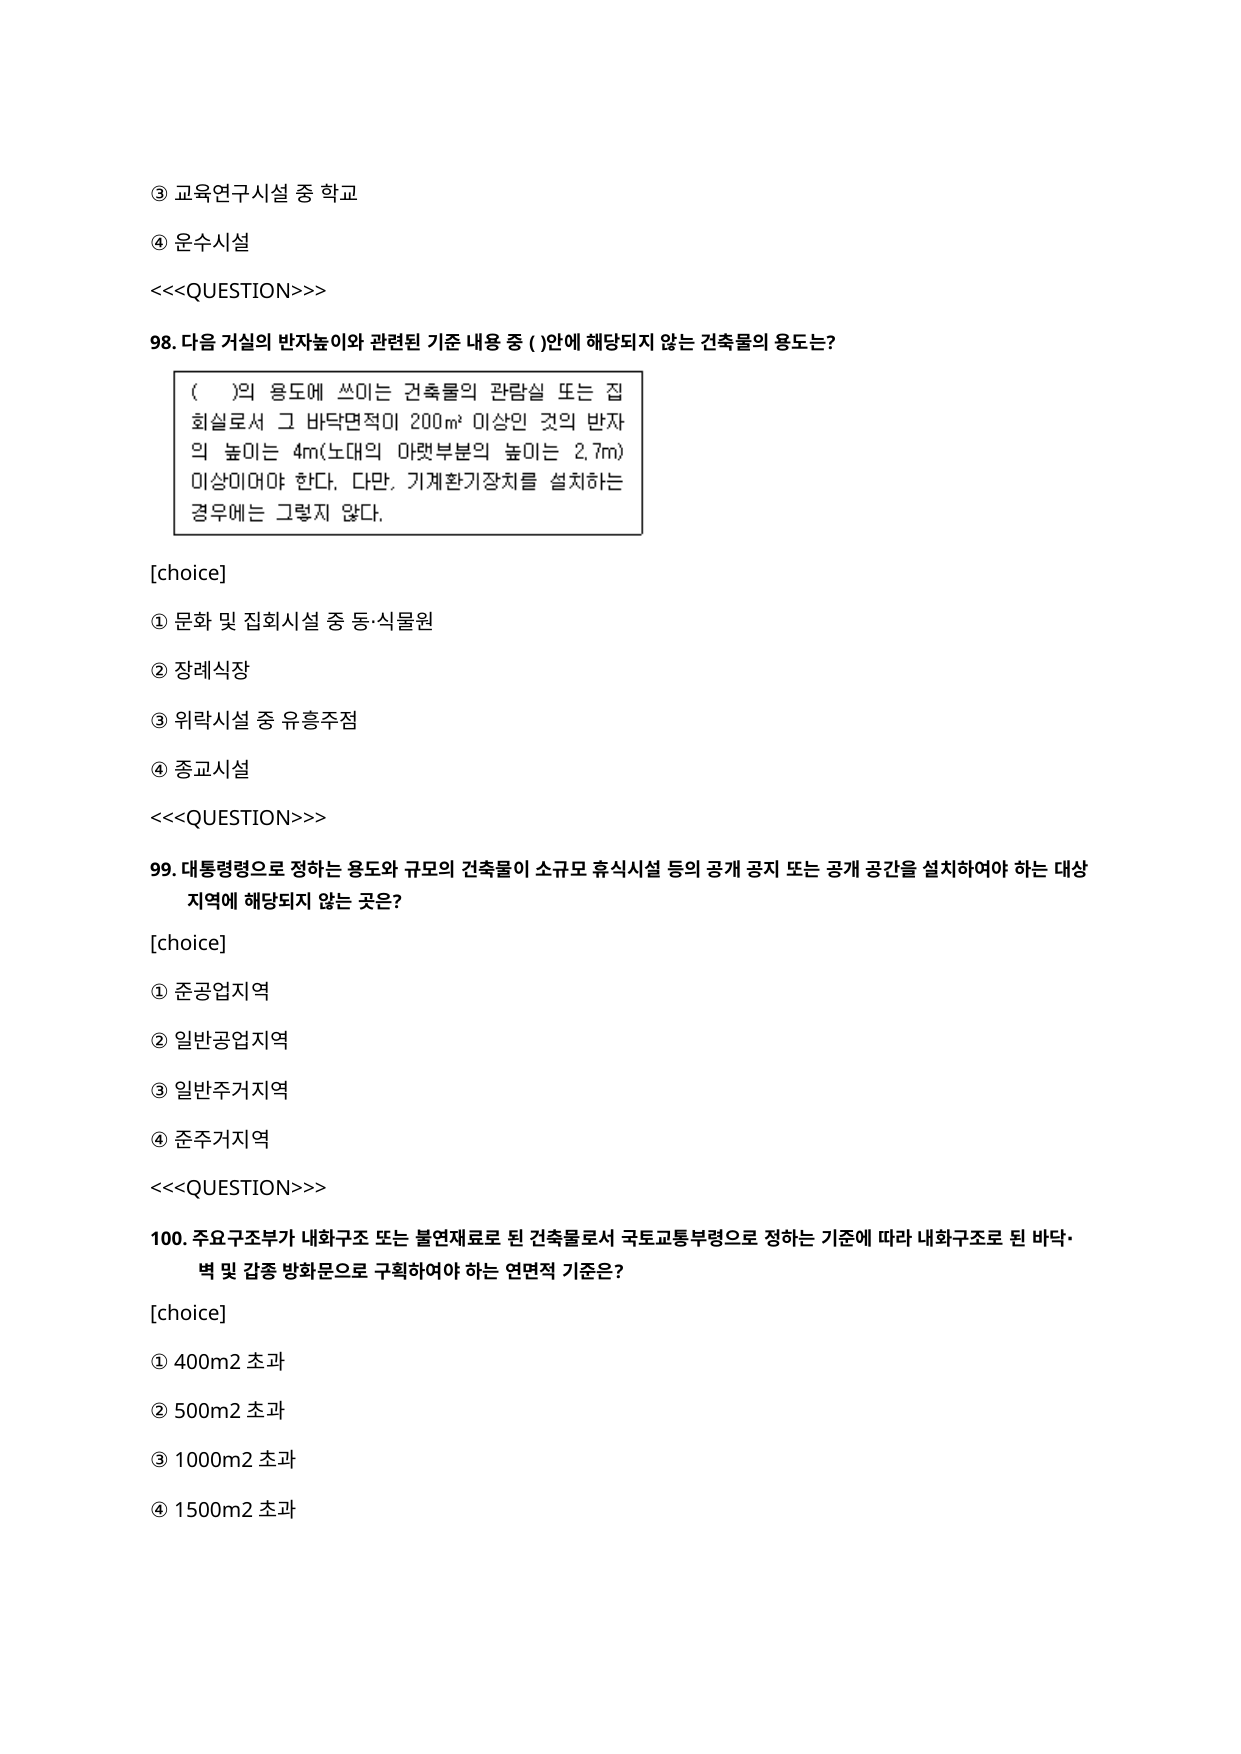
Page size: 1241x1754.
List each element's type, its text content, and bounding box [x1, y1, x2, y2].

text 98. 다음 거실의 반자높이와 관련된 기준 내용 중 ( )안에 해당되지 않는 건축물의 용도는? [150, 327, 1090, 354]
text ④ 1500m2 초과 [150, 1493, 1090, 1523]
text ① 준공업지역 [150, 975, 1090, 1005]
text ④ 종교시설 [150, 753, 1090, 784]
text ③ 1000m2 초과 [150, 1444, 1090, 1474]
text ③ 일반주거지역 [150, 1074, 1090, 1104]
text ① 400m2 초과 [150, 1345, 1090, 1375]
text ② 장례식장 [150, 655, 1090, 685]
picture [169, 368, 648, 539]
text ③ 교육연구시설 중 학교 [150, 177, 1090, 207]
text [choice] [150, 928, 1090, 956]
text <<<QUESTION>>> [150, 276, 1090, 304]
text ④ 준주거지역 [150, 1123, 1090, 1153]
text ① 문화 및 집회시설 중 동⋅식물원 [150, 605, 1090, 636]
text [choice] [150, 558, 1090, 586]
text ④ 운수시설 [150, 227, 1090, 257]
text 100. 주요구조부가 내화구조 또는 불연재료로 된 건축물로서 국토교통부령으로 정하는 기준에 따라 내화구조로 된 바닥⋅벽 및 갑종 방화문으로 구획하여야 하는 연면적 기준은? [150, 1224, 1090, 1284]
text [choice] [150, 1298, 1090, 1326]
text ② 500m2 초과 [150, 1394, 1090, 1424]
text 99. 대통령령으로 정하는 용도와 규모의 건축물이 소규모 휴식시설 등의 공개 공지 또는 공개 공간을 설치하여야 하는 대상 지역에 해당되지 않는 곳은? [150, 854, 1090, 914]
text <<<QUESTION>>> [150, 1173, 1090, 1201]
text ③ 위락시설 중 유흥주점 [150, 704, 1090, 734]
text <<<QUESTION>>> [150, 803, 1090, 831]
text ② 일반공업지역 [150, 1024, 1090, 1055]
